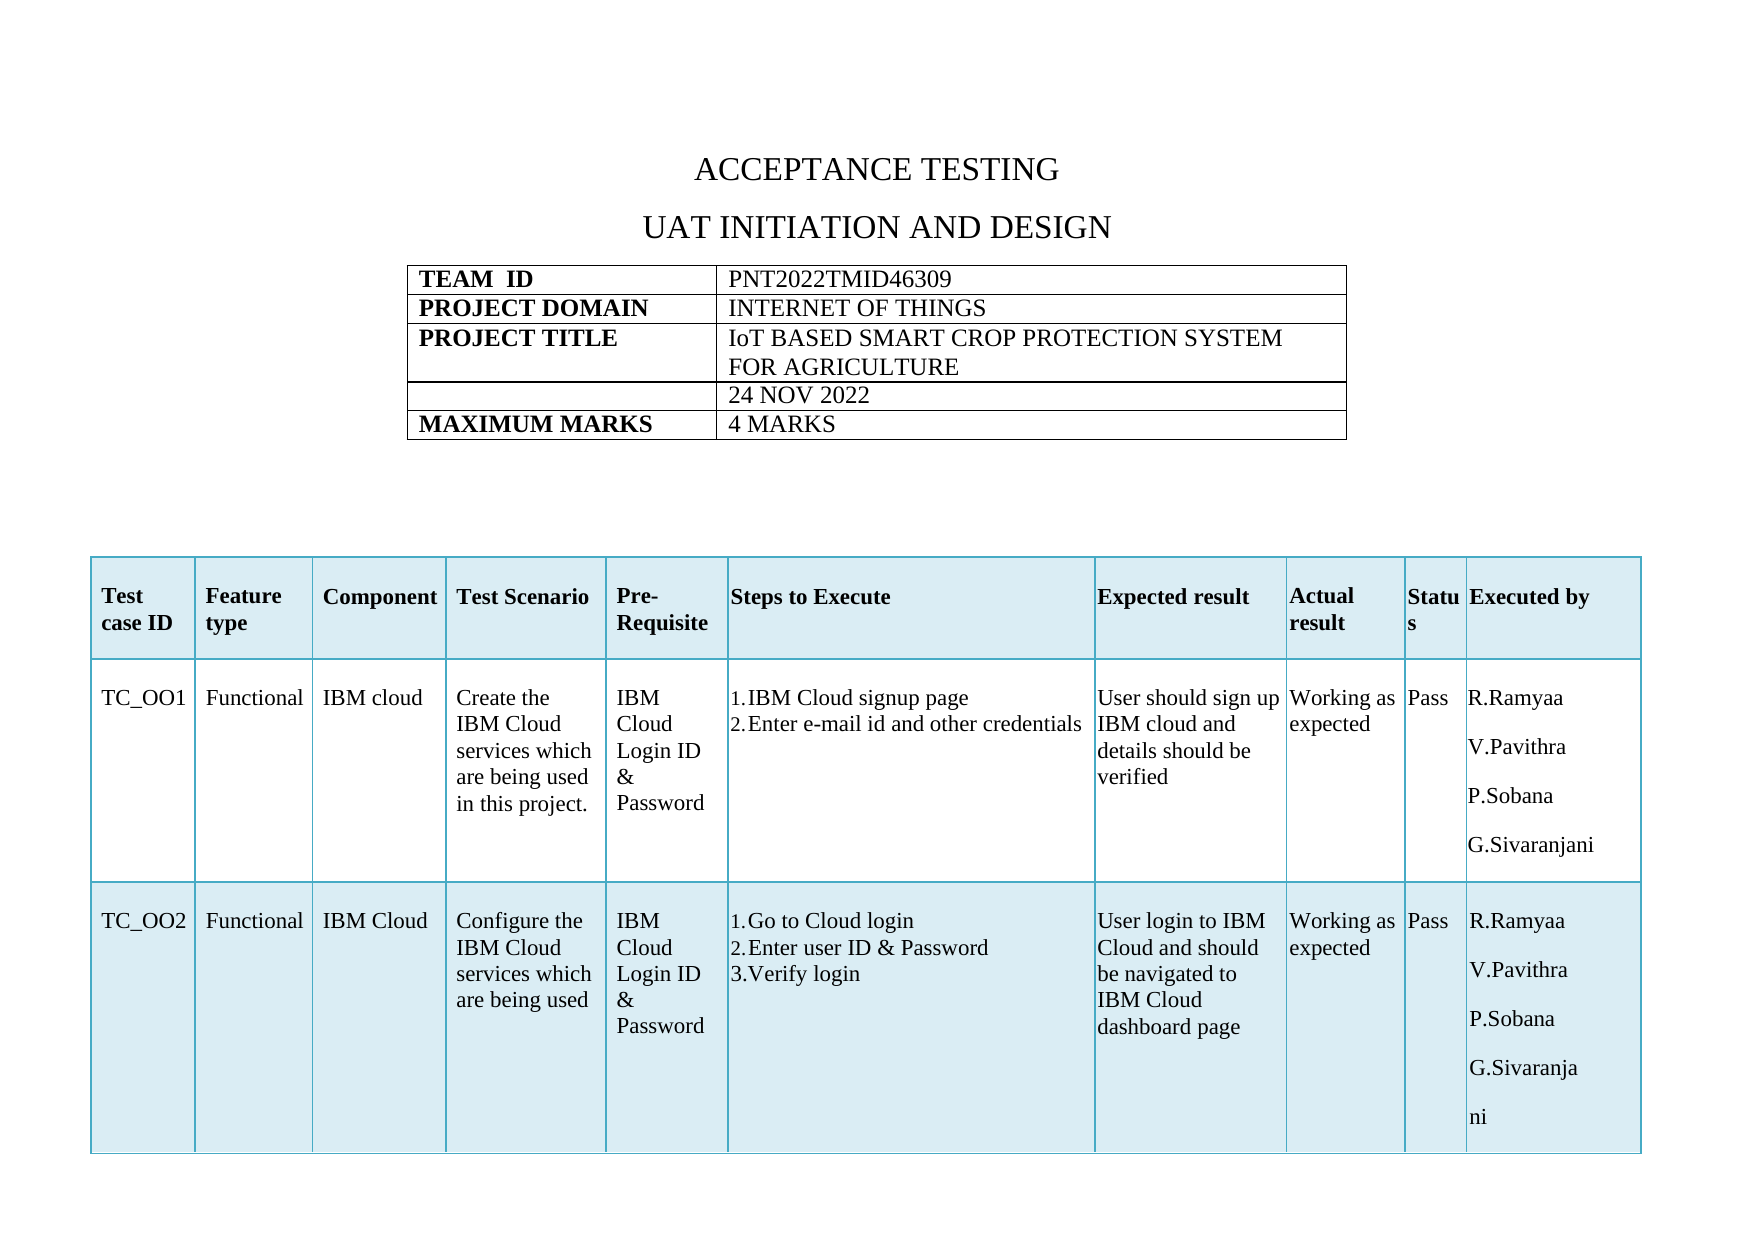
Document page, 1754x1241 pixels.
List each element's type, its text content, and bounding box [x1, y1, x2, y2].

table_header Expected result [1096, 558, 1286, 658]
table_header Actual result [1287, 558, 1404, 658]
table_header PNT2022TMID46309 [717, 266, 1346, 294]
table_cell Pass [1406, 883, 1466, 1152]
table_cell TC_OO2 [92, 883, 194, 1152]
table_header Test Scenario [447, 558, 605, 658]
table_cell R.Ramyaa V.Pavithra P.Sobana G.Sivaranjani [1467, 883, 1640, 1152]
table_header Component [313, 558, 445, 658]
table_cell Go to Cloud login Enter user ID & Password 3.Verify login [729, 883, 1094, 1152]
table_cell 4 MARKS [717, 411, 1346, 439]
table_header Executed by [1467, 558, 1640, 658]
table_cell MAXIMUM MARKS [408, 411, 716, 439]
table_cell User login to IBM Cloud and should be navigated to IBM Cloud dashboard page [1096, 883, 1286, 1152]
table_header TEAM ID [408, 266, 716, 294]
table_cell PROJECT DOMAIN [408, 295, 716, 323]
table_header Test case ID [92, 558, 194, 658]
table_cell Pass [1406, 660, 1466, 881]
table_cell IBM Cloud Login ID & Password [607, 883, 727, 1152]
table_cell [408, 383, 716, 410]
table_cell IBM Cloud Login ID & Password [607, 660, 727, 881]
table_cell Create the IBM Cloud services which are being used in this project. [447, 660, 605, 881]
table_cell Working as expected [1287, 883, 1404, 1152]
table_cell TC_OO1 [92, 660, 194, 881]
table_header Steps to Execute [729, 558, 1094, 658]
table_cell 24 NOV 2022 [717, 383, 1346, 410]
table_cell PROJECT TITLE [408, 324, 716, 381]
table_cell INTERNET OF THINGS [717, 295, 1346, 323]
table_header Pre- Requisite [607, 558, 727, 658]
text ACCEPTANCE TESTING UAT INITIATION AND DESIGN [642, 149, 1112, 245]
table_cell IBM Cloud [313, 883, 445, 1152]
table_cell Working as expected [1287, 660, 1404, 881]
table_header Status [1406, 558, 1466, 658]
table_cell IBM cloud [313, 660, 445, 881]
table_header Feature type [196, 558, 312, 658]
table_cell IBM Cloud signup page Enter e-mail id and other credentials [729, 660, 1094, 881]
table_cell Configure the IBM Cloud services which are being used [447, 883, 605, 1152]
table_cell IoT BASED SMART CROP PROTECTION SYSTEM FOR AGRICULTURE [717, 324, 1346, 381]
table_cell User should sign up IBM cloud and details should be verified [1096, 660, 1286, 881]
table_cell R.Ramyaa V.Pavithra P.Sobana G.Sivaranjani [1467, 660, 1640, 881]
table_cell Functional [196, 660, 312, 881]
table_cell Functional [196, 883, 312, 1152]
